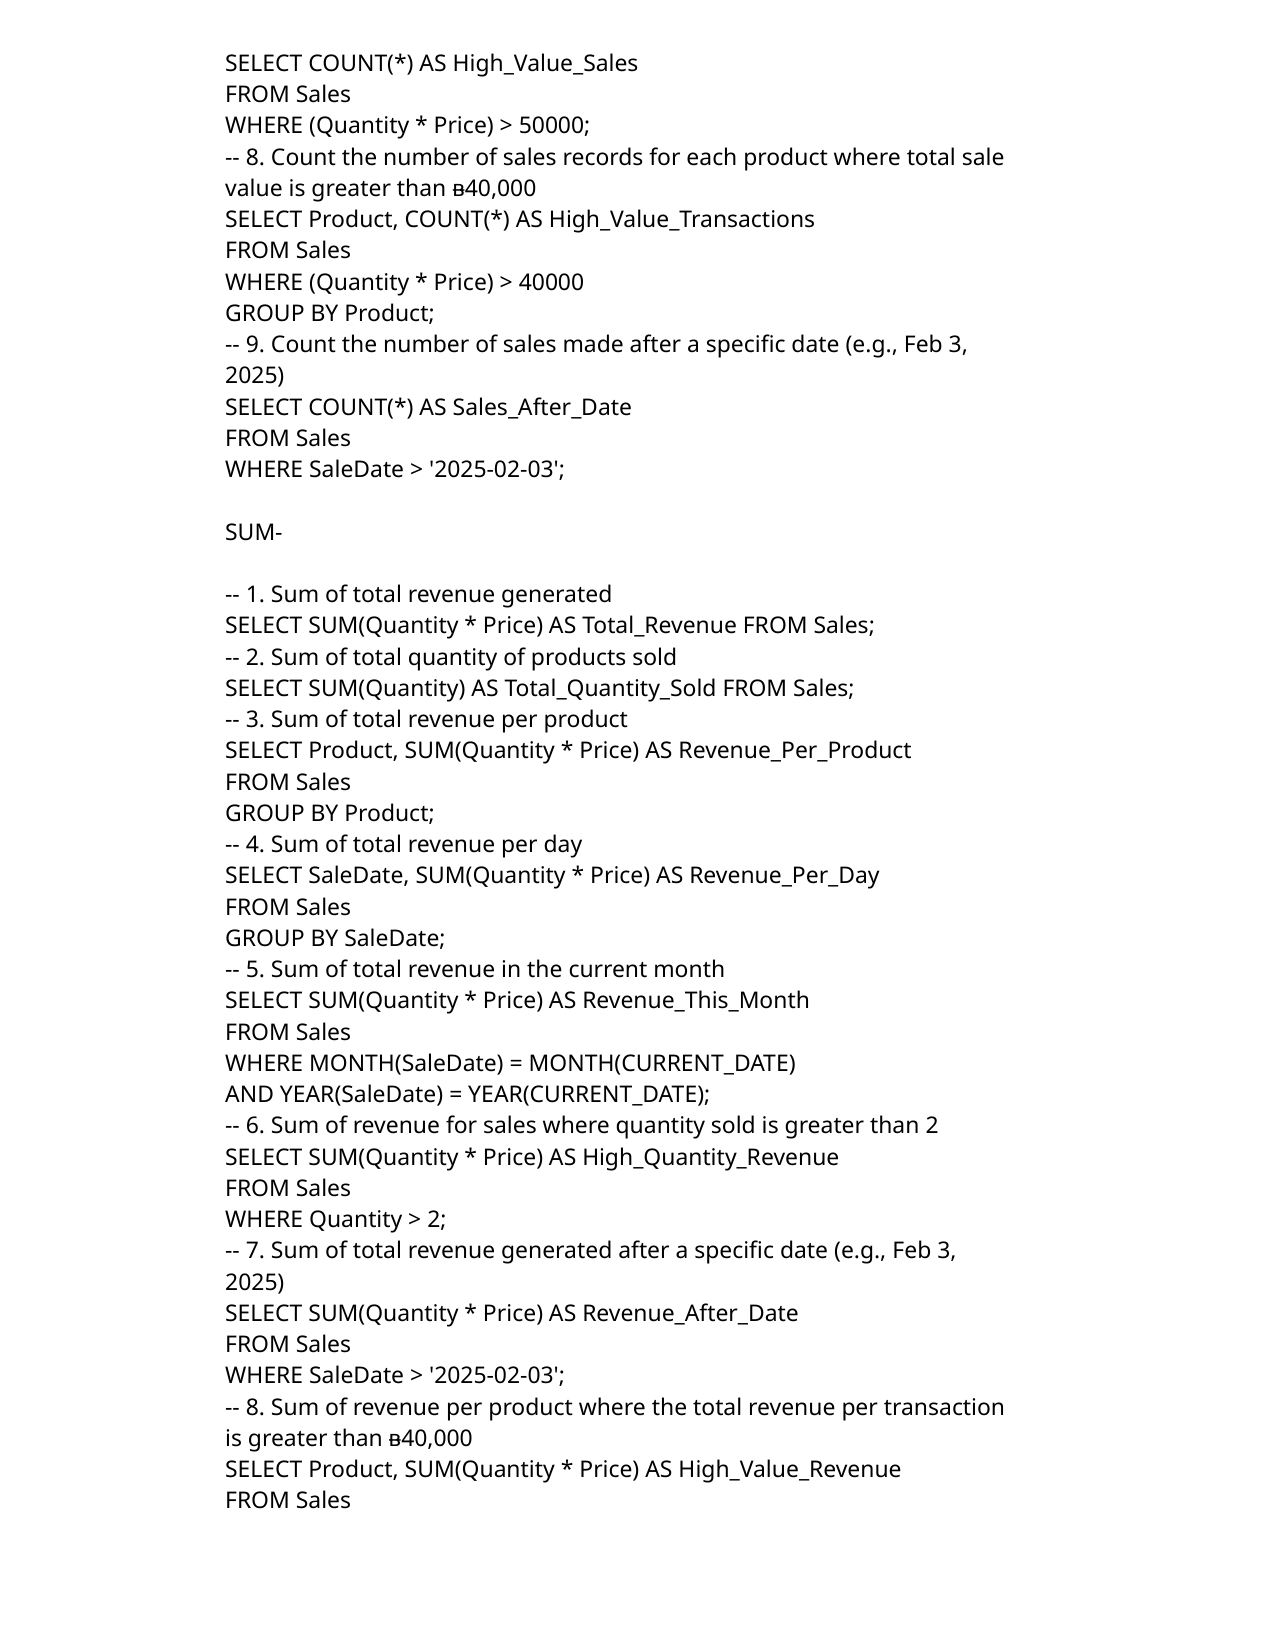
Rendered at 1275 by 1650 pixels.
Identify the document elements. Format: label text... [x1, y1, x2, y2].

list WHERE (Quantity * Price) > 40000 [225, 266, 1125, 297]
list -- 1. Sum of total revenue generated [225, 578, 1125, 609]
list SELECT SUM(Quantity) AS Total_Quantity_Sold FROM Sales; [225, 672, 1125, 703]
list FROM Sales [225, 78, 1125, 109]
list FROM Sales [225, 891, 1125, 922]
list -- 8. Count the number of sales records for each product where total sale [225, 141, 1125, 172]
list 2025) [225, 1266, 1125, 1297]
list SELECT SUM(Quantity * Price) AS High_Quantity_Revenue [225, 1141, 1125, 1172]
list WHERE Quantity > 2; [225, 1203, 1125, 1234]
list GROUP BY Product; [225, 297, 1125, 328]
list SELECT COUNT(*) AS Sales_After_Date [225, 391, 1125, 422]
list GROUP BY Product; [225, 797, 1125, 828]
list FROM Sales [225, 1016, 1125, 1047]
list FROM Sales [225, 1172, 1125, 1203]
list FROM Sales [225, 1484, 1125, 1516]
list -- 6. Sum of revenue for sales where quantity sold is greater than 2 [225, 1109, 1125, 1141]
list 2025) [225, 359, 1125, 391]
list FROM Sales [225, 766, 1125, 797]
list FROM Sales [225, 1328, 1125, 1359]
list FROM Sales [225, 422, 1125, 453]
list value is greater than ᴃ40,000 [225, 172, 1125, 203]
list is greater than ᴃ40,000 [225, 1422, 1125, 1453]
list -- 7. Sum of total revenue generated after a specific date (e.g., Feb 3, [225, 1234, 1125, 1266]
list -- 3. Sum of total revenue per product [225, 703, 1125, 734]
list AND YEAR(SaleDate) = YEAR(CURRENT_DATE); [225, 1078, 1125, 1109]
list SELECT Product, SUM(Quantity * Price) AS Revenue_Per_Product [225, 734, 1125, 766]
list WHERE (Quantity * Price) > 50000; [225, 109, 1125, 141]
list -- 4. Sum of total revenue per day [225, 828, 1125, 859]
list SELECT Product, COUNT(*) AS High_Value_Transactions [225, 203, 1125, 234]
list SELECT SUM(Quantity * Price) AS Revenue_After_Date [225, 1297, 1125, 1328]
list FROM Sales [225, 234, 1125, 266]
list -- 5. Sum of total revenue in the current month [225, 953, 1125, 984]
list WHERE SaleDate > '2025-02-03'; [225, 453, 1125, 484]
list WHERE MONTH(SaleDate) = MONTH(CURRENT_DATE) [225, 1047, 1125, 1078]
list SELECT Product, SUM(Quantity * Price) AS High_Value_Revenue [225, 1453, 1125, 1484]
list GROUP BY SaleDate; [225, 922, 1125, 953]
list SELECT SUM(Quantity * Price) AS Total_Revenue FROM Sales; [225, 609, 1125, 641]
list -- 9. Count the number of sales made after a specific date (e.g., Feb 3, [225, 328, 1125, 359]
list SELECT COUNT(*) AS High_Value_Sales [225, 47, 1125, 78]
list WHERE SaleDate > '2025-02-03'; [225, 1359, 1125, 1391]
list SELECT SUM(Quantity * Price) AS Revenue_This_Month [225, 984, 1125, 1016]
list SELECT SaleDate, SUM(Quantity * Price) AS Revenue_Per_Day [225, 859, 1125, 891]
list -- 8. Sum of revenue per product where the total revenue per transaction [225, 1391, 1125, 1422]
list SUM- [225, 516, 1125, 547]
list -- 2. Sum of total quantity of products sold [225, 641, 1125, 672]
